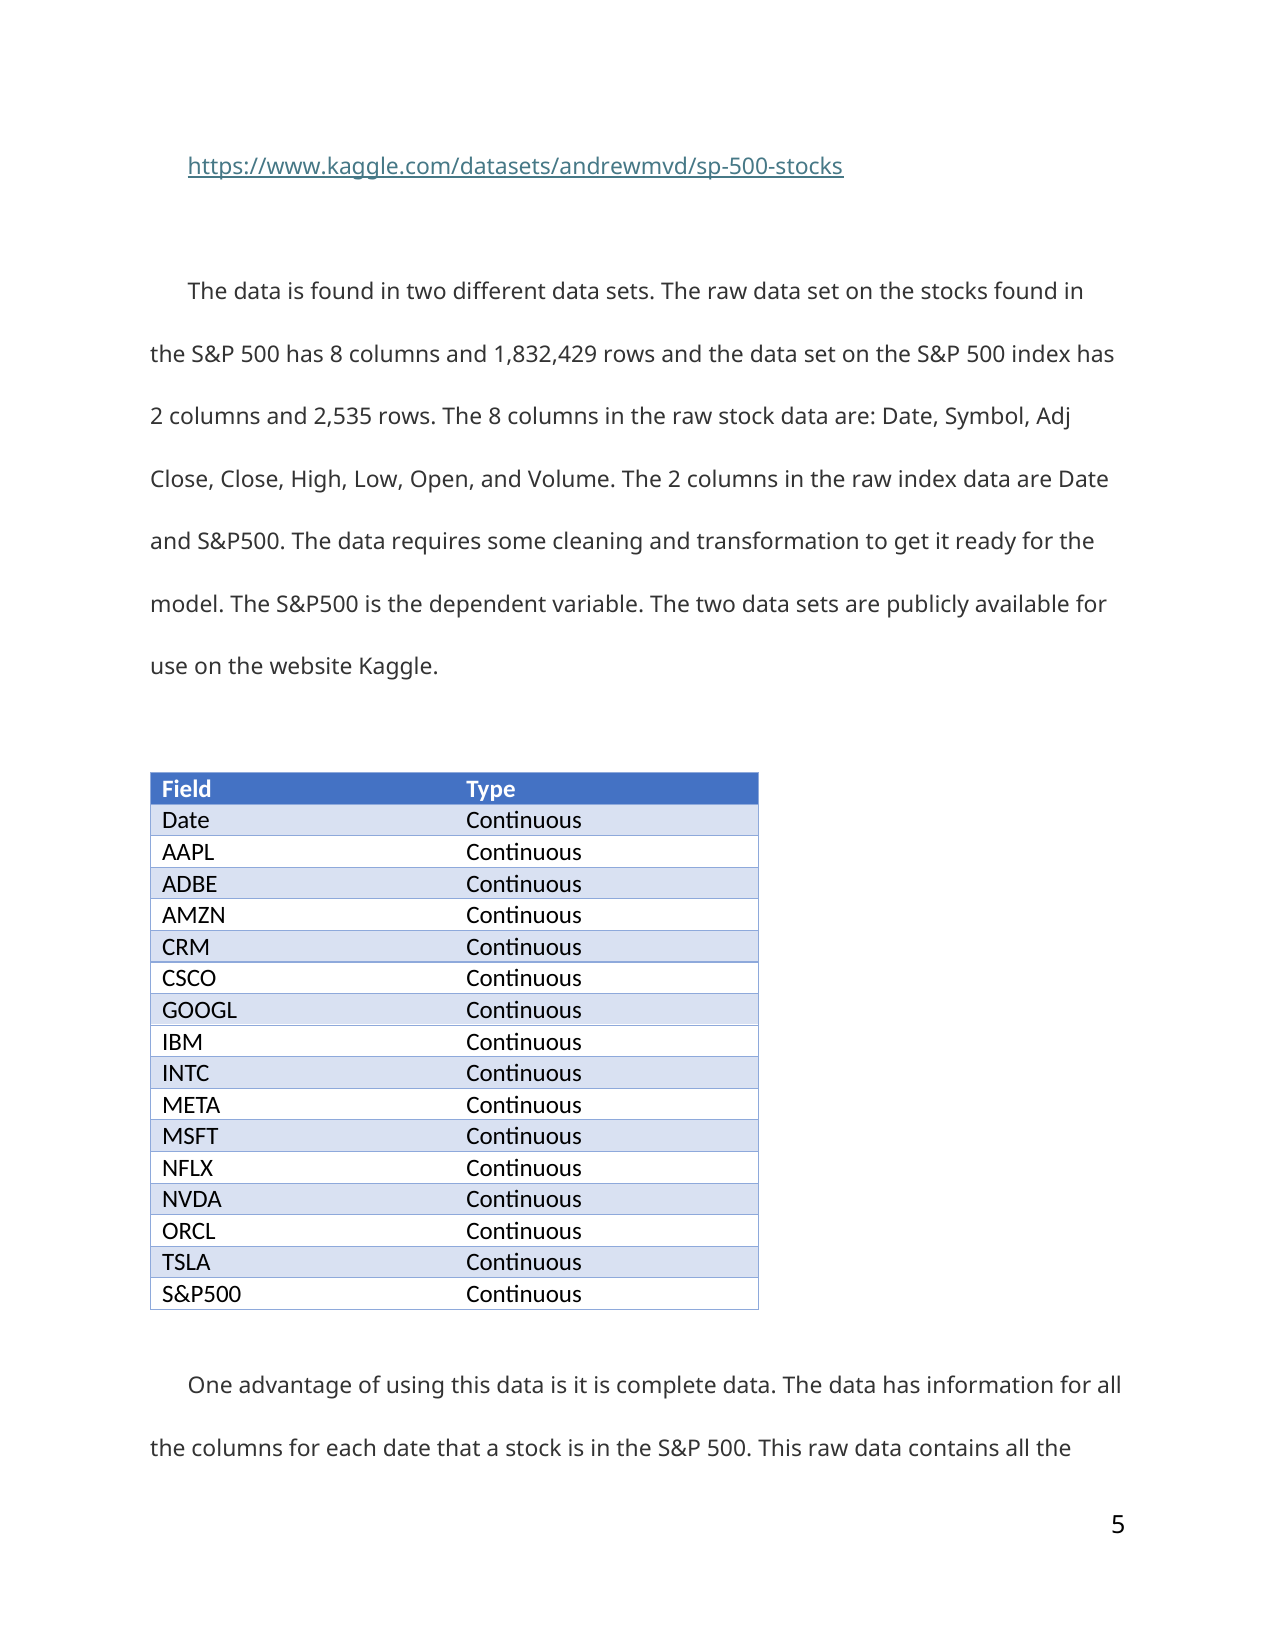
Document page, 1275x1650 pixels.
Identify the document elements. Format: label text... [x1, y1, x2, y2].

table_cell Date [151, 805, 455, 835]
table_cell AAPL [151, 836, 455, 867]
table_cell NVDA [151, 1184, 455, 1214]
table_cell META [151, 1089, 455, 1119]
table_cell Continuous [455, 1184, 758, 1214]
table_cell Continuous [455, 868, 758, 898]
table_cell Continuous [455, 1152, 758, 1182]
table_cell Continuous [455, 1026, 758, 1056]
table_cell ADBE [151, 868, 455, 898]
table_header Type [455, 773, 758, 804]
table_cell Continuous [455, 836, 758, 867]
table_cell Continuous [455, 1278, 758, 1309]
table_cell MSFT [151, 1120, 455, 1151]
table_cell CRM [151, 931, 455, 961]
text https://www.kaggle.com/datasets/andrewmvd/sp-500-stocks [150, 150, 1125, 181]
text The data is found in two different data sets. The raw data set on the stocks found in the S&P 500 has 8 columns and 1,832,429 rows and the data set on the S&P 500 index has 2 columns and 2,535 rows. The 8 columns in the raw stock data are: Date, Symbol, Adj Close, Close, High, Low, Open, and Volume. The 2 columns in the raw index data are Date and S&P500. The data requires some cleaning and transformation to get it ready for the model. The S&P500 is the dependent variable. The two data sets are publicly available for use on the website Kaggle. [150, 275, 1125, 681]
table_cell S&P500 [151, 1278, 455, 1309]
table_cell NFLX [151, 1152, 455, 1182]
table_cell Continuous [455, 931, 758, 961]
table_cell Continuous [455, 1247, 758, 1277]
table_cell Continuous [455, 994, 758, 1024]
table_cell Continuous [455, 1120, 758, 1151]
table_cell IBM [151, 1026, 455, 1056]
table_cell Continuous [455, 1089, 758, 1119]
table_cell CSCO [151, 963, 455, 993]
table_cell Continuous [455, 963, 758, 993]
table_cell INTC [151, 1057, 455, 1088]
table_cell Continuous [455, 805, 758, 835]
table_header Field [151, 773, 455, 804]
table_cell Continuous [455, 1057, 758, 1088]
table_cell Continuous [455, 1215, 758, 1246]
table_cell ORCL [151, 1215, 455, 1246]
table_cell GOOGL [151, 994, 455, 1024]
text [150, 1369, 1125, 1463]
table_cell Continuous [455, 899, 758, 930]
table_cell TSLA [151, 1247, 455, 1277]
table_cell AMZN [151, 899, 455, 930]
